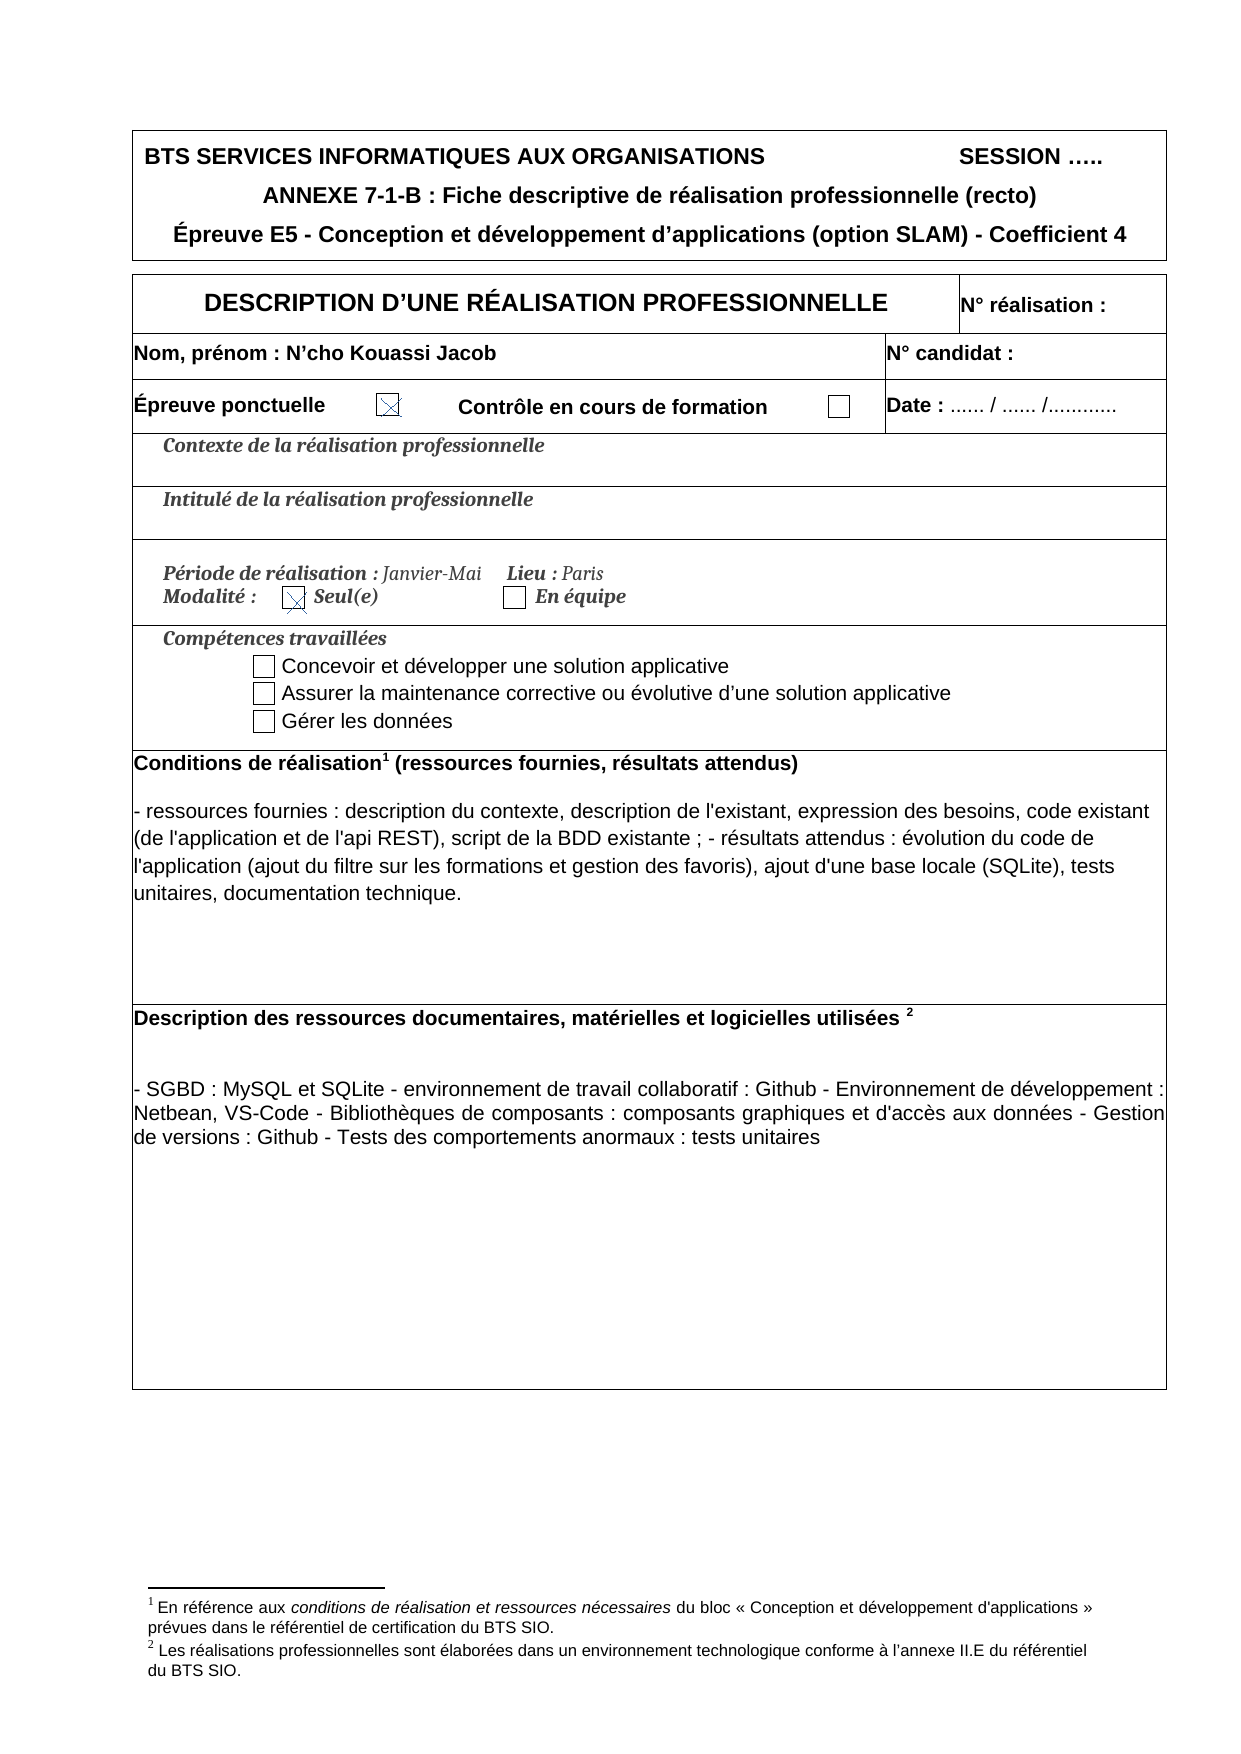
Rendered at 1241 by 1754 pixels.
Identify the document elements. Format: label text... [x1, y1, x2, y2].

table_cell N° candidat : [886, 334, 1166, 379]
table_cell Description des ressources documentaires, matérielles et logicielles utilisées - SGBD : MySQL et SQLite - environnement de travail collaboratif : Github - Environnement de développement : Netbean, VS-Code - Bibliothèques de composants : composants graphiques et d'accès aux données - Gestion de versions : Github - Tests des comportements anormaux : tests unitaires [133, 1005, 1166, 1389]
table_cell Intitulé de la réalisation professionnelle [133, 487, 1166, 539]
table_cell Période de réalisation : Janvier-Mai Lieu : Paris Modalité : Seul(e) En équipe [133, 540, 1166, 625]
table_header BTS Services informatiques aux organisations SESSION ….. ANNEXE 7-1-B : Fiche descriptive de réalisation professionnelle (recto) Épreuve E5 - Conception et développement d’applications (option SLAM) - Coefficient 4 [133, 131, 1166, 260]
table_cell Conditions de réalisation (ressources fournies, résultats attendus) - ressources fournies : description du contexte, description de l'existant, expression des besoins, code existant (de l'application et de l'api REST), script de la BDD existante ; - résultats attendus : évolution du code de l'application (ajout du filtre sur les formations et gestion des favoris), ajout d'une base locale (SQLite), tests unitaires, documentation technique. [133, 751, 1166, 1004]
table_header DESCRIPTION D’UNE RÉALISATION PROFESSIONNELLE [133, 275, 959, 333]
table_cell Contexte de la réalisation professionnelle [133, 434, 1166, 486]
table_cell Date : ...... / ...... /............ [886, 380, 1166, 433]
table_cell Épreuve ponctuelle [133, 380, 457, 433]
table_cell Nom, prénom : N’cho Kouassi Jacob [133, 334, 885, 379]
table_cell Compétences travaillées Concevoir et développer une solution applicative Assurer la maintenance corrective ou évolutive d’une solution applicative Gérer les données [133, 626, 1166, 749]
table_cell Contrôle en cours de formation [458, 380, 885, 433]
table_header N° réalisation : [960, 275, 1166, 333]
